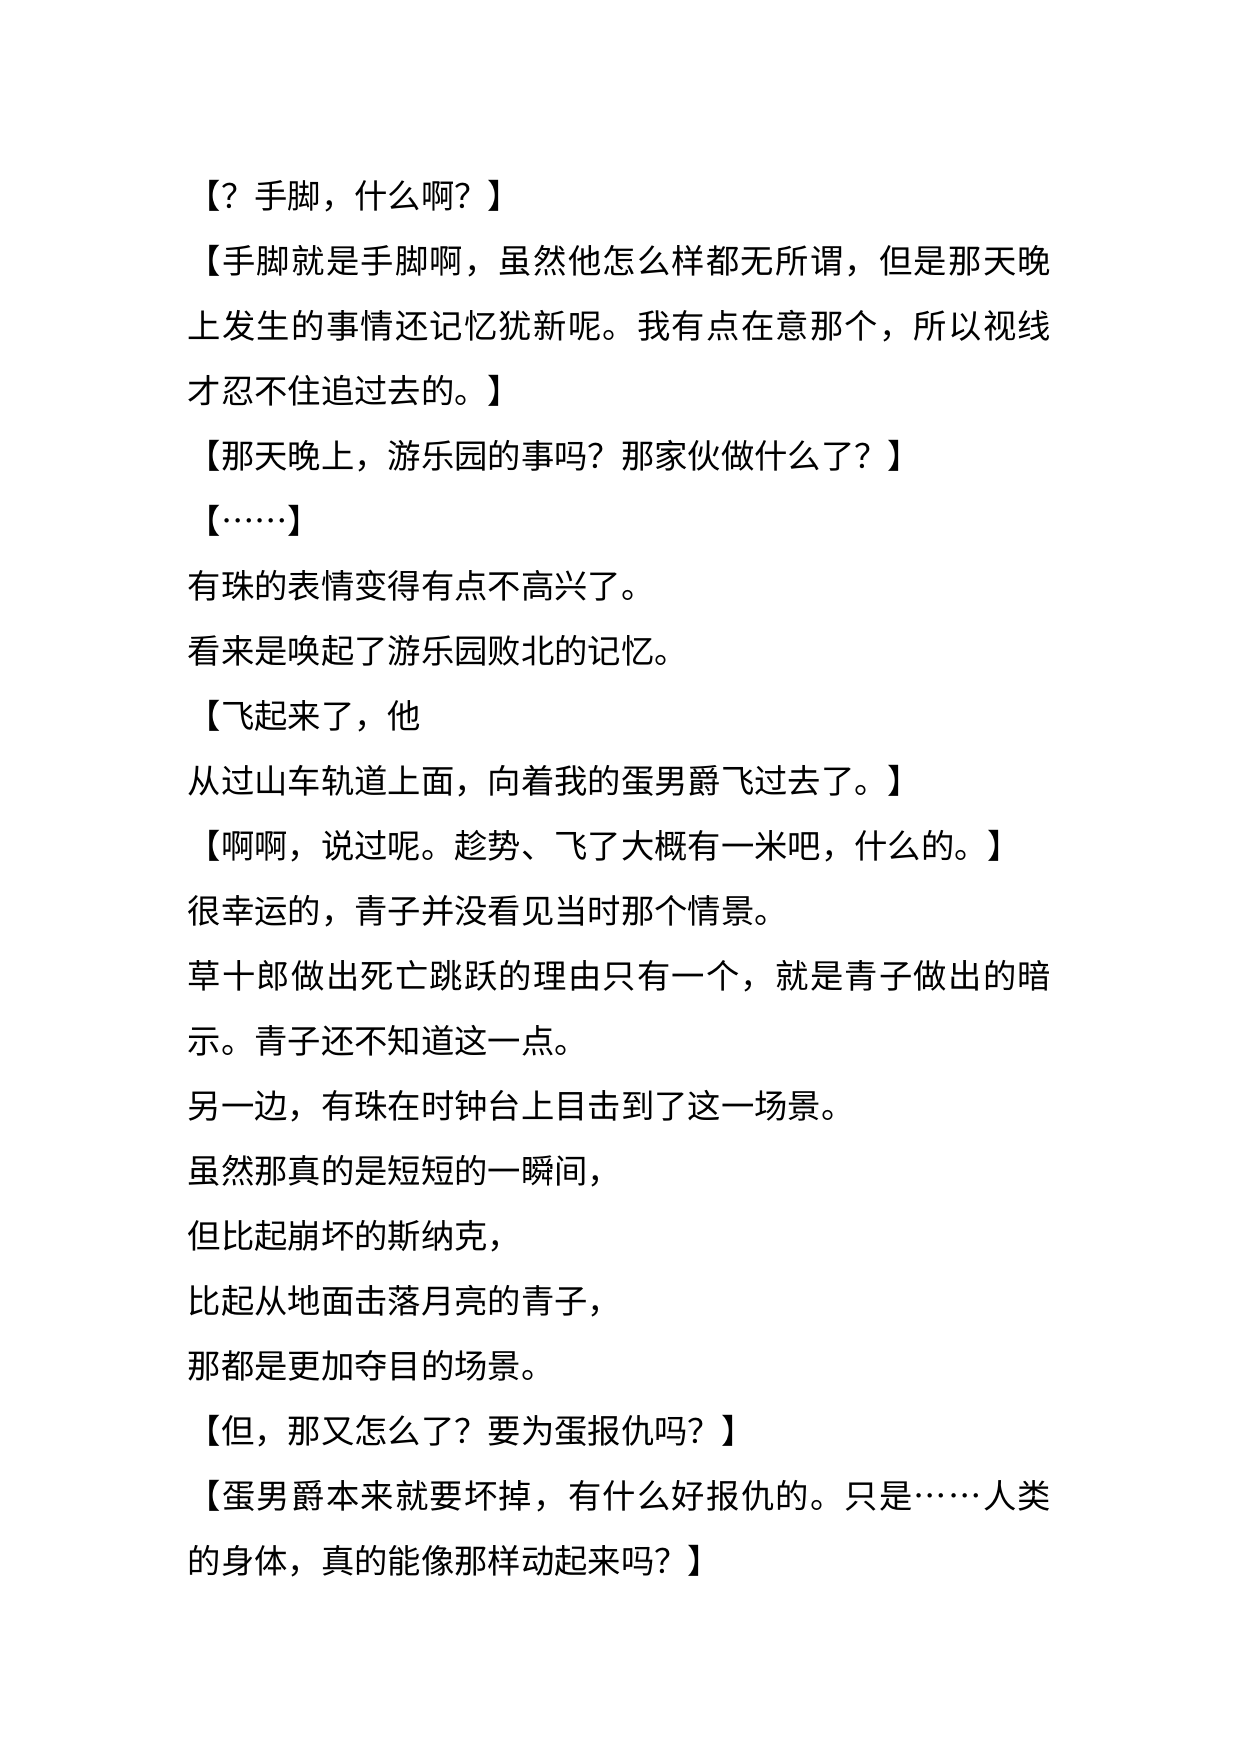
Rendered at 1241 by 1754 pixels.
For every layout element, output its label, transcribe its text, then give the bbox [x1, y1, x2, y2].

text 【……】 [187, 487, 1053, 552]
text 【啊啊，说过呢。趁势、飞了大概有一米吧，什么的。】 [187, 812, 1053, 877]
text 那都是更加夺目的场景。 [187, 1332, 1053, 1397]
text 很幸运的，青子并没看见当时那个情景。 [187, 877, 1053, 942]
text 【飞起来了，他 [187, 682, 1053, 747]
text 但比起崩坏的斯纳克， [187, 1202, 1053, 1267]
text 【手脚就是手脚啊，虽然他怎么样都无所谓，但是那天晚上发生的事情还记忆犹新呢。我有点在意那个，所以视线才忍不住追过去的。】 [187, 227, 1053, 422]
text 从过山车轨道上面，向着我的蛋男爵飞过去了。】 [187, 747, 1053, 812]
text 比起从地面击落月亮的青子， [187, 1267, 1053, 1332]
text 【但，那又怎么了？要为蛋报仇吗？】 [187, 1397, 1053, 1462]
text 看来是唤起了游乐园败北的记忆。 [187, 617, 1053, 682]
text 有珠的表情变得有点不高兴了。 [187, 552, 1053, 617]
text 【？手脚，什么啊？】 [187, 162, 1053, 227]
text 虽然那真的是短短的一瞬间， [187, 1137, 1053, 1202]
text 【蛋男爵本来就要坏掉，有什么好报仇的。只是……人类的身体，真的能像那样动起来吗？】 [187, 1462, 1053, 1592]
text 【那天晚上，游乐园的事吗？那家伙做什么了？】 [187, 422, 1053, 487]
text 草十郎做出死亡跳跃的理由只有一个，就是青子做出的暗示。青子还不知道这一点。 [187, 942, 1053, 1072]
text 另一边，有珠在时钟台上目击到了这一场景。 [187, 1072, 1053, 1137]
